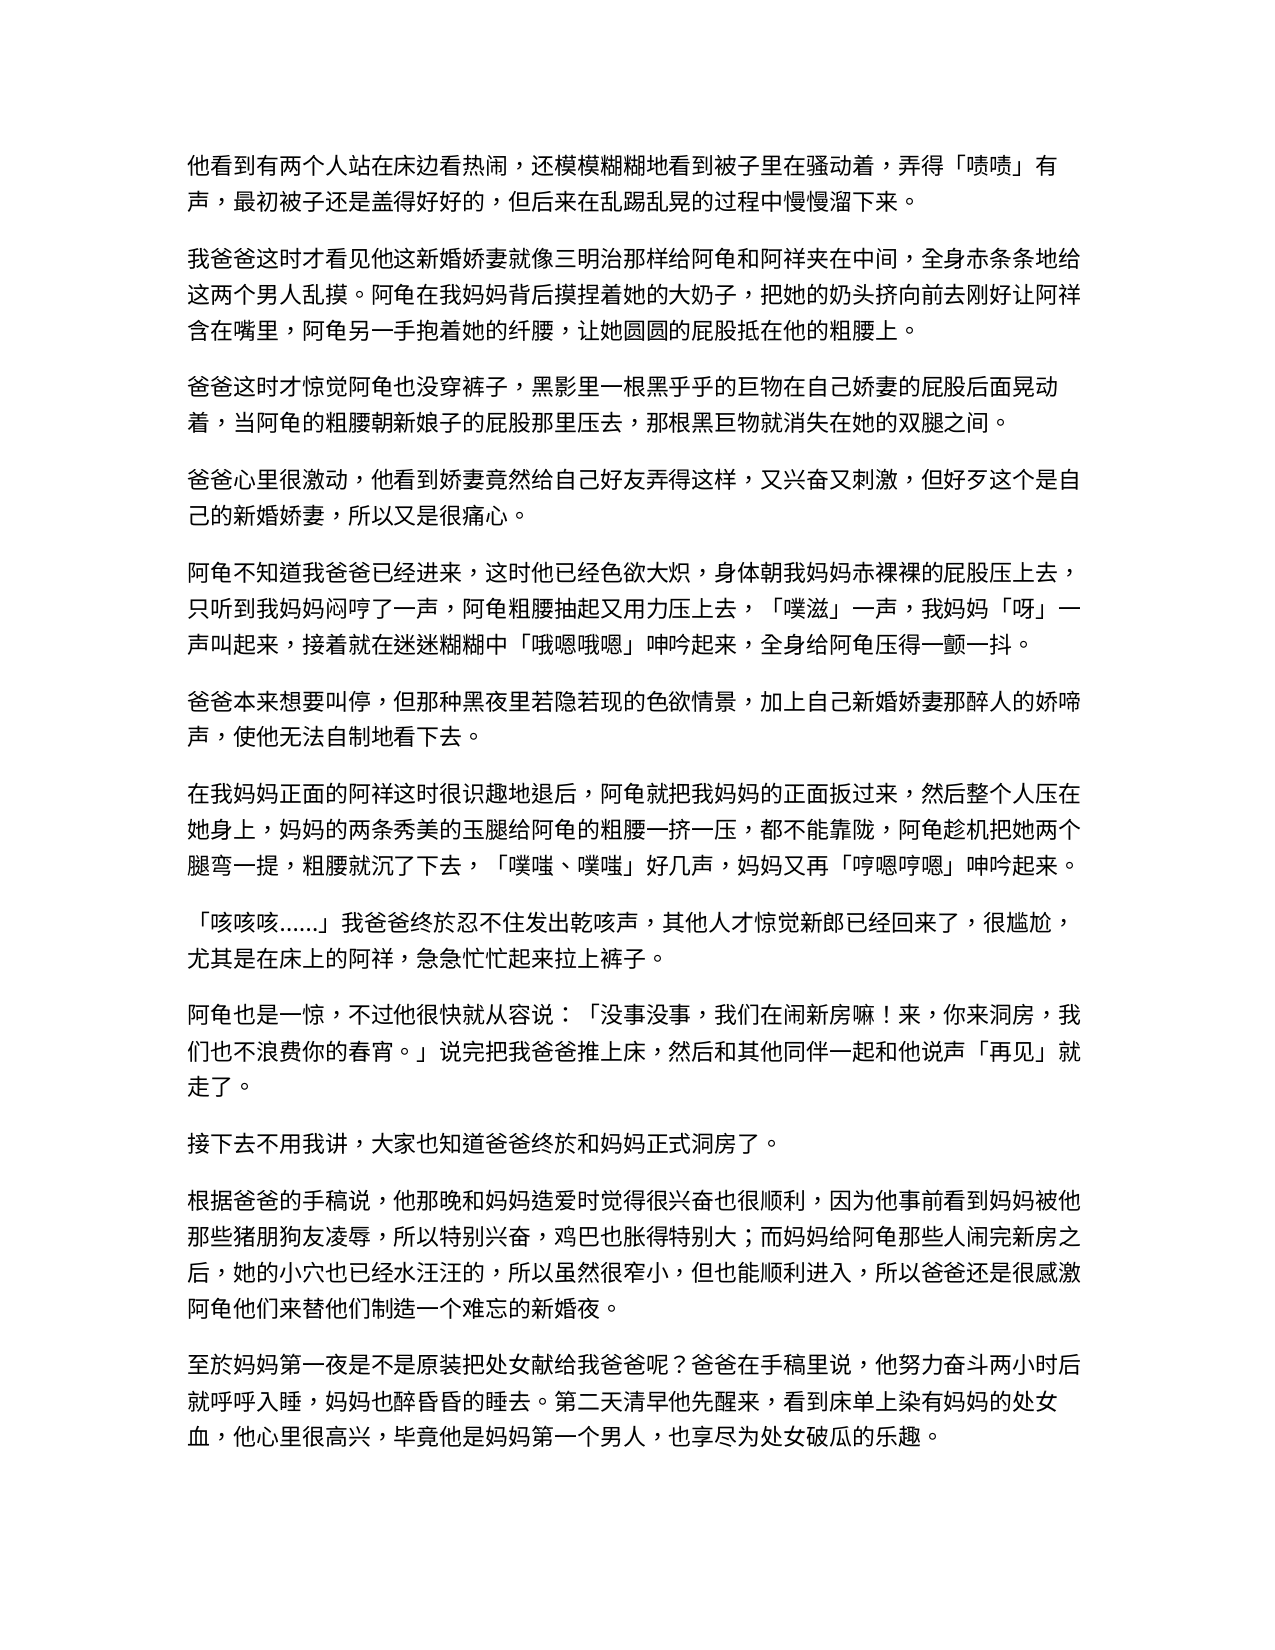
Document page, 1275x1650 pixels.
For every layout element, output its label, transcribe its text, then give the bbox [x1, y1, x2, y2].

text 阿龟不知道我爸爸已经进来，这时他已经色欲大炽，身体朝我妈妈赤裸裸的屁股压上去，只听到我妈妈闷哼了一声，阿龟粗腰抽起又用力压上去，「噗滋」一声，我妈妈「呀」一声叫起来，接着就在迷迷糊糊中「哦嗯哦嗯」呻吟起来，全身给阿龟压得一颤一抖。 [187, 557, 1087, 660]
text 爸爸心里很激动，他看到娇妻竟然给自己好友弄得这样，又兴奋又刺激，但好歹这个是自己的新婚娇妻，所以又是很痛心。 [187, 464, 1087, 531]
text 接下去不用我讲，大家也知道爸爸终於和妈妈正式洞房了。 [187, 1128, 1087, 1159]
text 阿龟也是一惊，不过他很快就从容说：「没事没事，我们在闹新房嘛！来，你来洞房，我们也不浪费你的春宵。」说完把我爸爸推上床，然后和其他同伴一起和他说声「再见」就走了。 [187, 999, 1087, 1103]
text 我爸爸这时才看见他这新婚娇妻就像三明治那样给阿龟和阿祥夹在中间，全身赤条条地给这两个男人乱摸。阿龟在我妈妈背后摸捏着她的大奶子，把她的奶头挤向前去刚好让阿祥含在嘴里，阿龟另一手抱着她的纤腰，让她圆圆的屁股抵在他的粗腰上。 [187, 243, 1087, 346]
text 爸爸本来想要叫停，但那种黑夜里若隐若现的色欲情景，加上自己新婚娇妻那醉人的娇啼声，使他无法自制地看下去。 [187, 685, 1087, 753]
text 至於妈妈第一夜是不是原装把处女献给我爸爸呢？爸爸在手稿里说，他努力奋斗两小时后就呼呼入睡，妈妈也醉昏昏的睡去。第二天清早他先醒来，看到床单上染有妈妈的处女血，他心里很高兴，毕竟他是妈妈第一个男人，也享尽为处女破瓜的乐趣。 [187, 1349, 1087, 1453]
text 他看到有两个人站在床边看热闹，还模模糊糊地看到被子里在骚动着，弄得「啧啧」有声，最初被子还是盖得好好的，但后来在乱踢乱晃的过程中慢慢溜下来。 [187, 150, 1087, 217]
text 在我妈妈正面的阿祥这时很识趣地退后，阿龟就把我妈妈的正面扳过来，然后整个人压在她身上，妈妈的两条秀美的玉腿给阿龟的粗腰一挤一压，都不能靠陇，阿龟趁机把她两个腿弯一提，粗腰就沉了下去，「噗嗤、噗嗤」好几声，妈妈又再「哼嗯哼嗯」呻吟起来。 [187, 778, 1087, 881]
text 爸爸这时才惊觉阿龟也没穿裤子，黑影里一根黑乎乎的巨物在自己娇妻的屁股后面晃动着，当阿龟的粗腰朝新娘子的屁股那里压去，那根黑巨物就消失在她的双腿之间。 [187, 371, 1087, 438]
text 根据爸爸的手稿说，他那晚和妈妈造爱时觉得很兴奋也很顺利，因为他事前看到妈妈被他那些猪朋狗友凌辱，所以特别兴奋，鸡巴也胀得特别大；而妈妈给阿龟那些人闹完新房之后，她的小穴也已经水汪汪的，所以虽然很窄小，但也能顺利进入，所以爸爸还是很感激阿龟他们来替他们制造一个难忘的新婚夜。 [187, 1185, 1087, 1324]
text 「咳咳咳……」我爸爸终於忍不住发出乾咳声，其他人才惊觉新郎已经回来了，很尴尬，尤其是在床上的阿祥，急急忙忙起来拉上裤子。 [187, 907, 1087, 974]
